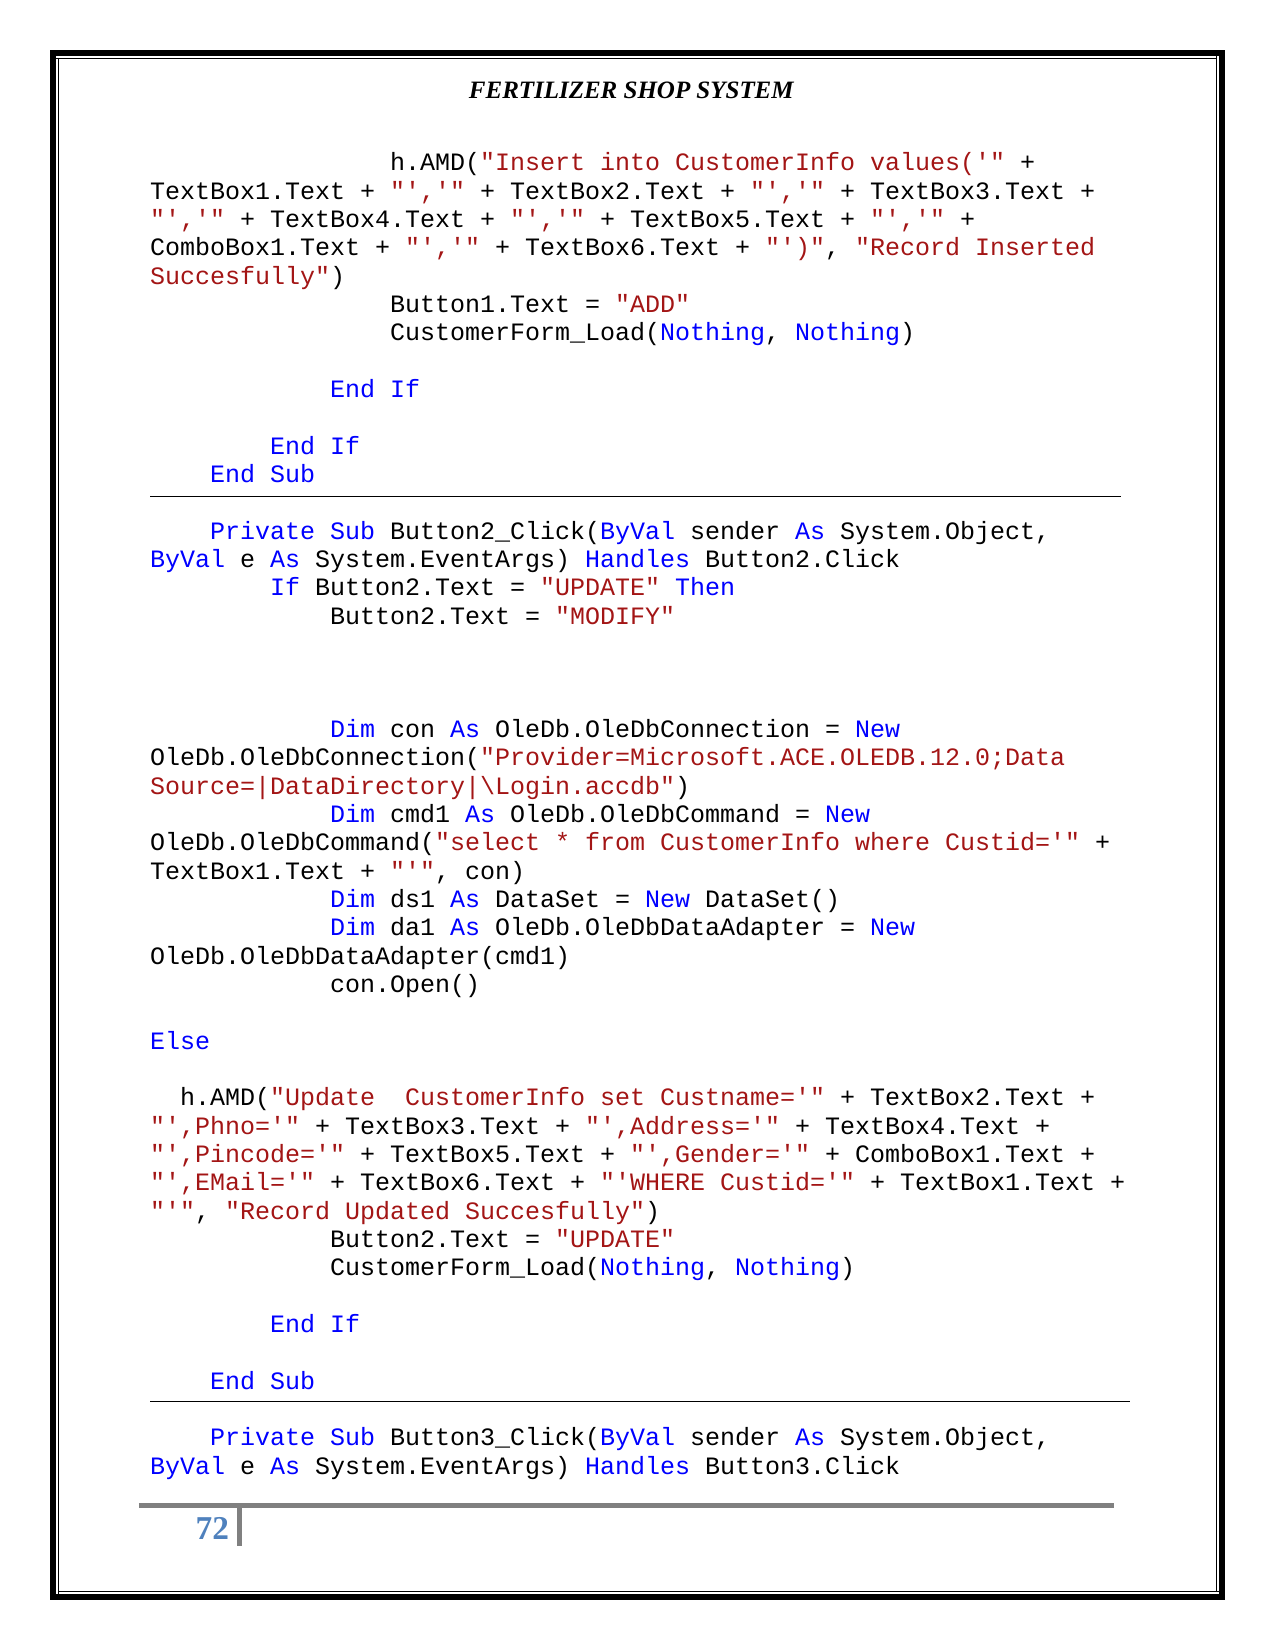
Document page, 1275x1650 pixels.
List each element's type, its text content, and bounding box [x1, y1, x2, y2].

text End If [150, 377, 1125, 405]
text h.AMD("Update CustomerInfo set Custname='" + TextBox2.Text + "',Phno='" + TextBox3.Text + "',Address='" + TextBox4.Text + "',Pincode='" + TextBox5.Text + "',Gender='" + ComboBox1.Text + "',EMail='" + TextBox6.Text + "'WHERE Custid='" + TextBox1.Text + "'", "Record Updated Succesfully") [150, 1085, 1125, 1227]
text Button2.Text = "MODIFY" [150, 603, 1125, 632]
text Else [150, 1028, 1125, 1057]
text con.Open() [150, 972, 1125, 1000]
text Private Sub Button2_Click(ByVal sender As System.Object, ByVal e As System.EventArgs) Handles Button2.Click [150, 518, 1125, 575]
text End Sub [150, 1368, 1125, 1397]
text Dim cmd1 As OleDb.OleDbCommand = New OleDb.OleDbCommand("select * from CustomerInfo where Custid='" + TextBox1.Text + "'", con) [150, 802, 1125, 887]
text If Button2.Text = "UPDATE" Then [150, 575, 1125, 603]
text CustomerForm_Load(Nothing, Nothing) [150, 1255, 1125, 1283]
text Dim con As OleDb.OleDbConnection = New OleDb.OleDbConnection("Provider=Microsoft.ACE.OLEDB.12.0;Data Source=|DataDirectory|\Login.accdb") [150, 717, 1125, 802]
text Button2.Text = "UPDATE" [150, 1227, 1125, 1255]
text h.AMD("Insert into CustomerInfo values('" + TextBox1.Text + "','" + TextBox2.Text + "','" + TextBox3.Text + "','" + TextBox4.Text + "','" + TextBox5.Text + "','" + ComboBox1.Text + "','" + TextBox6.Text + "')", "Record Inserted Succesfully") [150, 150, 1125, 292]
text Dim da1 As OleDb.OleDbDataAdapter = New OleDb.OleDbDataAdapter(cmd1) [150, 915, 1125, 972]
text Private Sub Button3_Click(ByVal sender As System.Object, ByVal e As System.EventArgs) Handles Button3.Click [150, 1425, 1125, 1482]
text End Sub [150, 462, 1125, 490]
text Dim ds1 As DataSet = New DataSet() [150, 887, 1125, 915]
text End If [150, 433, 1125, 462]
text Button1.Text = "ADD" [150, 292, 1125, 320]
text End If [150, 1312, 1125, 1340]
text CustomerForm_Load(Nothing, Nothing) [150, 320, 1125, 348]
